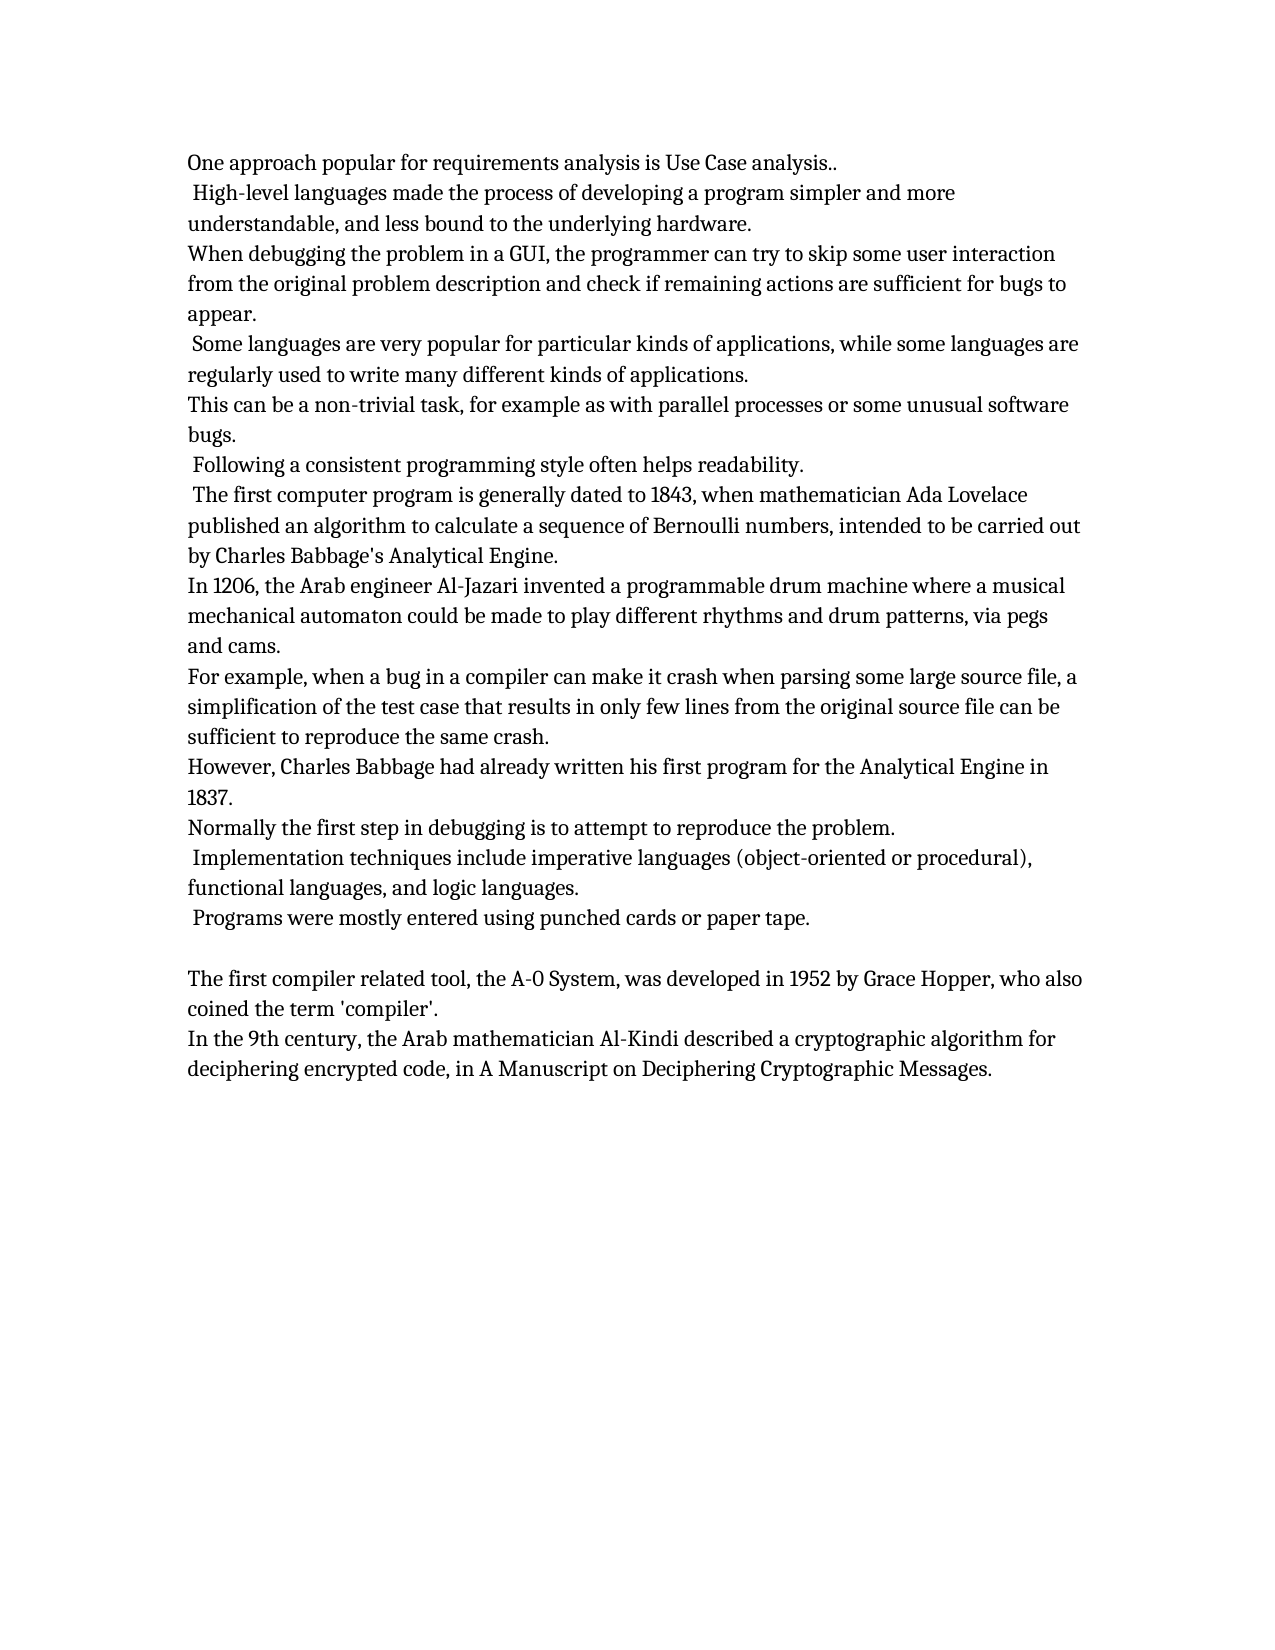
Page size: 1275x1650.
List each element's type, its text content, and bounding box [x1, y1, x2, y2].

text One approach popular for requirements analysis is Use Case analysis.. High-level languages made the process of developing a program simpler and more understandable, and less bound to the underlying hardware. When debugging the problem in a GUI, the programmer can try to skip some user interaction from the original problem description and check if remaining actions are sufficient for bugs to appear. Some languages are very popular for particular kinds of applications, while some languages are regularly used to write many different kinds of applications. This can be a non-trivial task, for example as with parallel processes or some unusual software bugs. Following a consistent programming style often helps readability. The first computer program is generally dated to 1843, when mathematician Ada Lovelace published an algorithm to calculate a sequence of Bernoulli numbers, intended to be carried out by Charles Babbage's Analytical Engine. In 1206, the Arab engineer Al-Jazari invented a programmable drum machine where a musical mechanical automaton could be made to play different rhythms and drum patterns, via pegs and cams. For example, when a bug in a compiler can make it crash when parsing some large source file, a simplification of the test case that results in only few lines from the original source file can be sufficient to reproduce the same crash. However, Charles Babbage had already written his first program for the Analytical Engine in 1837. Normally the first step in debugging is to attempt to reproduce the problem. Implementation techniques include imperative languages (object-oriented or procedural), functional languages, and logic languages. Programs were mostly entered using punched cards or paper tape. The first compiler related tool, the A-0 System, was developed in 1952 by Grace Hopper, who also coined the term 'compiler'. In the 9th century, the Arab mathematician Al-Kindi described a cryptographic algorithm for deciphering encrypted code, in A Manuscript on Deciphering Cryptographic Messages. [187, 150, 1087, 1083]
